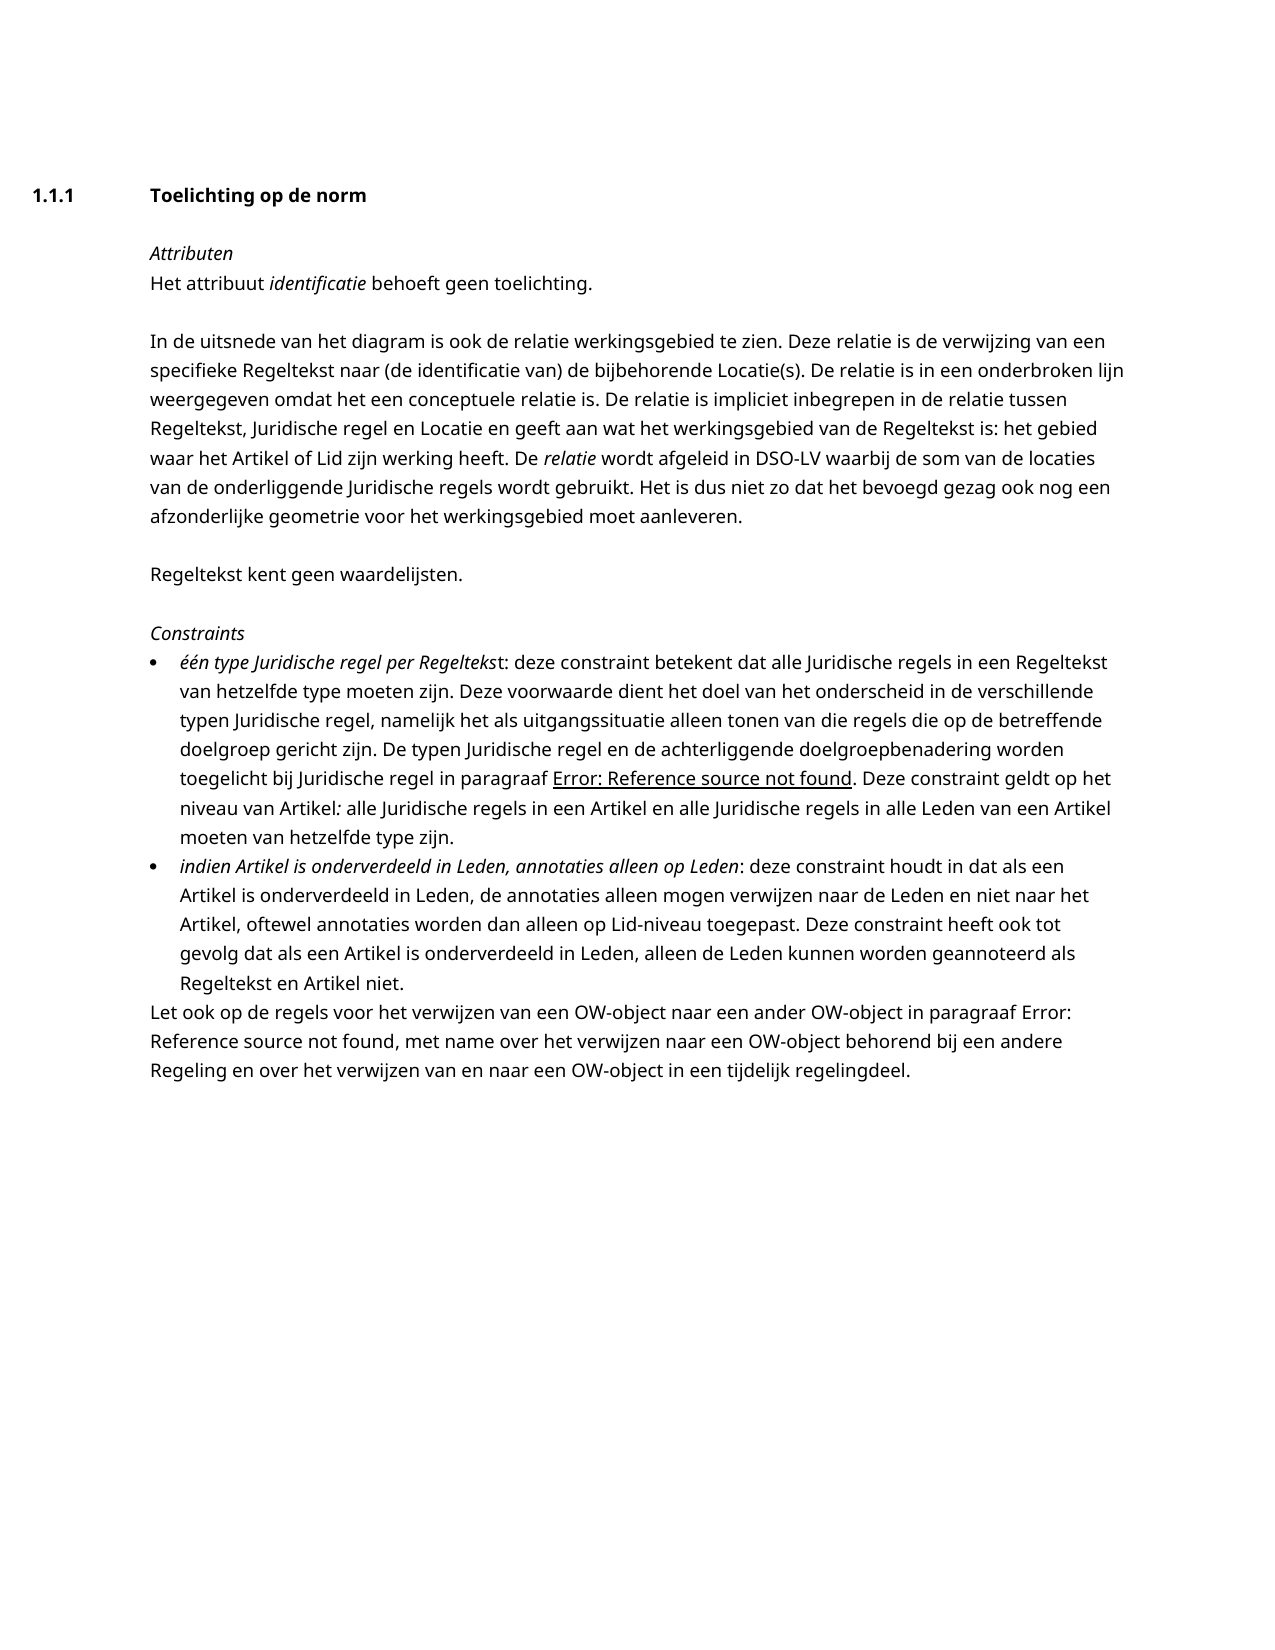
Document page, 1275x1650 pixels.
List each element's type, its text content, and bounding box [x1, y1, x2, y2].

text Attributen [150, 237, 1125, 267]
text Constraints [150, 617, 1125, 646]
text In de uitsnede van het diagram is ook de relatie werkingsgebied te zien. Deze relatie is de verwijzing van een specifieke Regeltekst naar (de identificatie van) de bijbehorende Locatie(s). De relatie is in een onderbroken lijn weergegeven omdat het een conceptuele relatie is. De relatie is impliciet inbegrepen in de relatie tussen Regeltekst, Juridische regel en Locatie en geeft aan wat het werkingsgebied van de Regeltekst is: het gebied waar het Artikel of Lid zijn werking heeft. De relatie wordt afgeleid in DSO-LV waarbij de som van de locaties van de onderliggende Juridische regels wordt gebruikt. Het is dus niet zo dat het bevoegd gezag ook nog een afzonderlijke geometrie voor het werkingsgebied moet aanleveren. [150, 325, 1125, 529]
text Het attribuut identificatie behoeft geen toelichting. [150, 267, 1125, 296]
subtitle Toelichting op de norm [32, 179, 1125, 208]
text indien Artikel is onderverdeeld in Leden, annotaties alleen op Leden: deze constraint houdt in dat als een Artikel is onderverdeeld in Leden, de annotaties alleen mogen verwijzen naar de Leden en niet naar het Artikel, oftewel annotaties worden dan alleen op Lid-niveau toegepast. Deze constraint heeft ook tot gevolg dat als een Artikel is onderverdeeld in Leden, alleen de Leden kunnen worden geannoteerd als Regeltekst en Artikel niet. [150, 850, 1125, 996]
text Regeltekst kent geen waardelijsten. [150, 558, 1125, 587]
